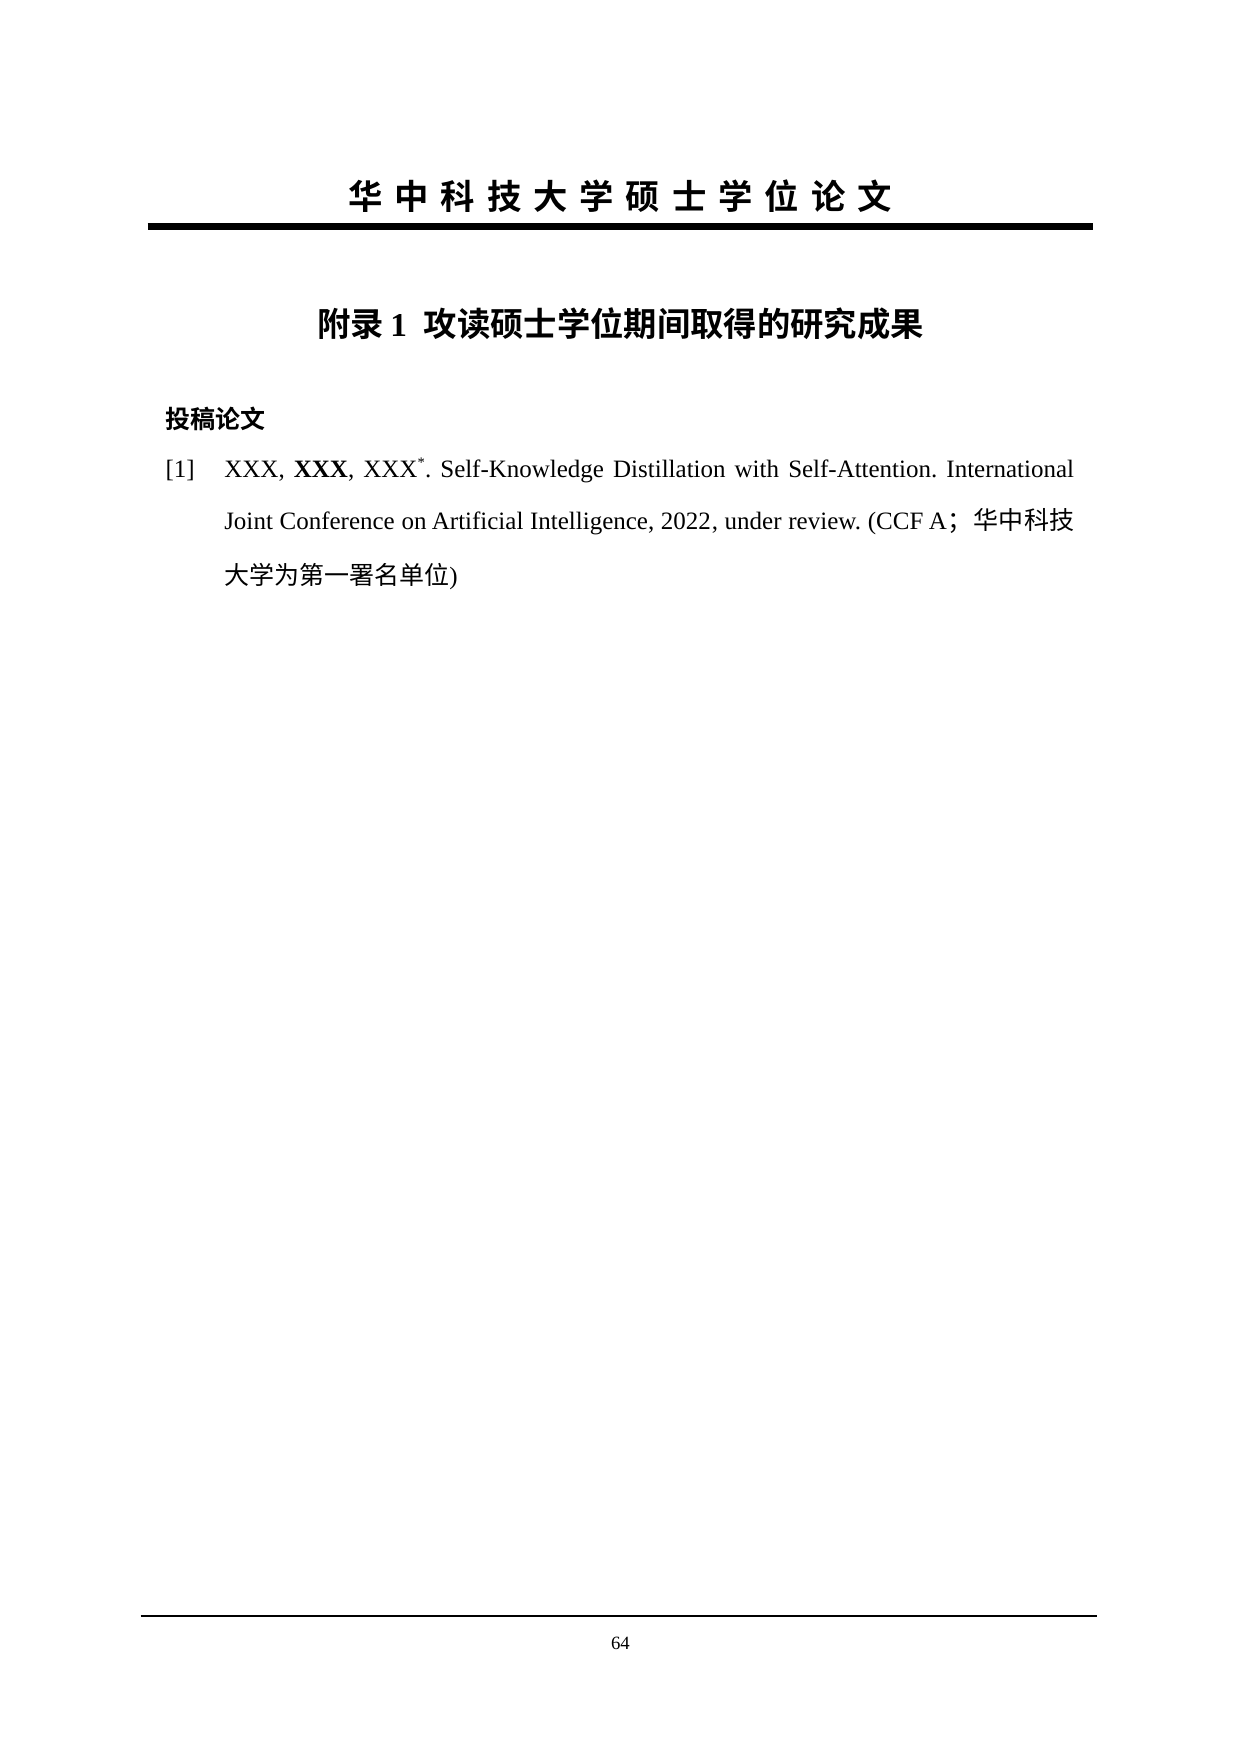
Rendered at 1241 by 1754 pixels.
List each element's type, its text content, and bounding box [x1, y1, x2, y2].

text [1] XXX, XXX, XXX*. Self-Knowledge Distillation with Self-Attention. International Joint Conference on Artificial Intelligence, 2022, under review. (CCF A；华中科技大学为第一署名单位) [165, 454, 1075, 591]
text 投稿论文 [165, 399, 1075, 436]
subtitle 附录1 攻读硕士学位期间取得的研究成果 [165, 298, 1075, 346]
